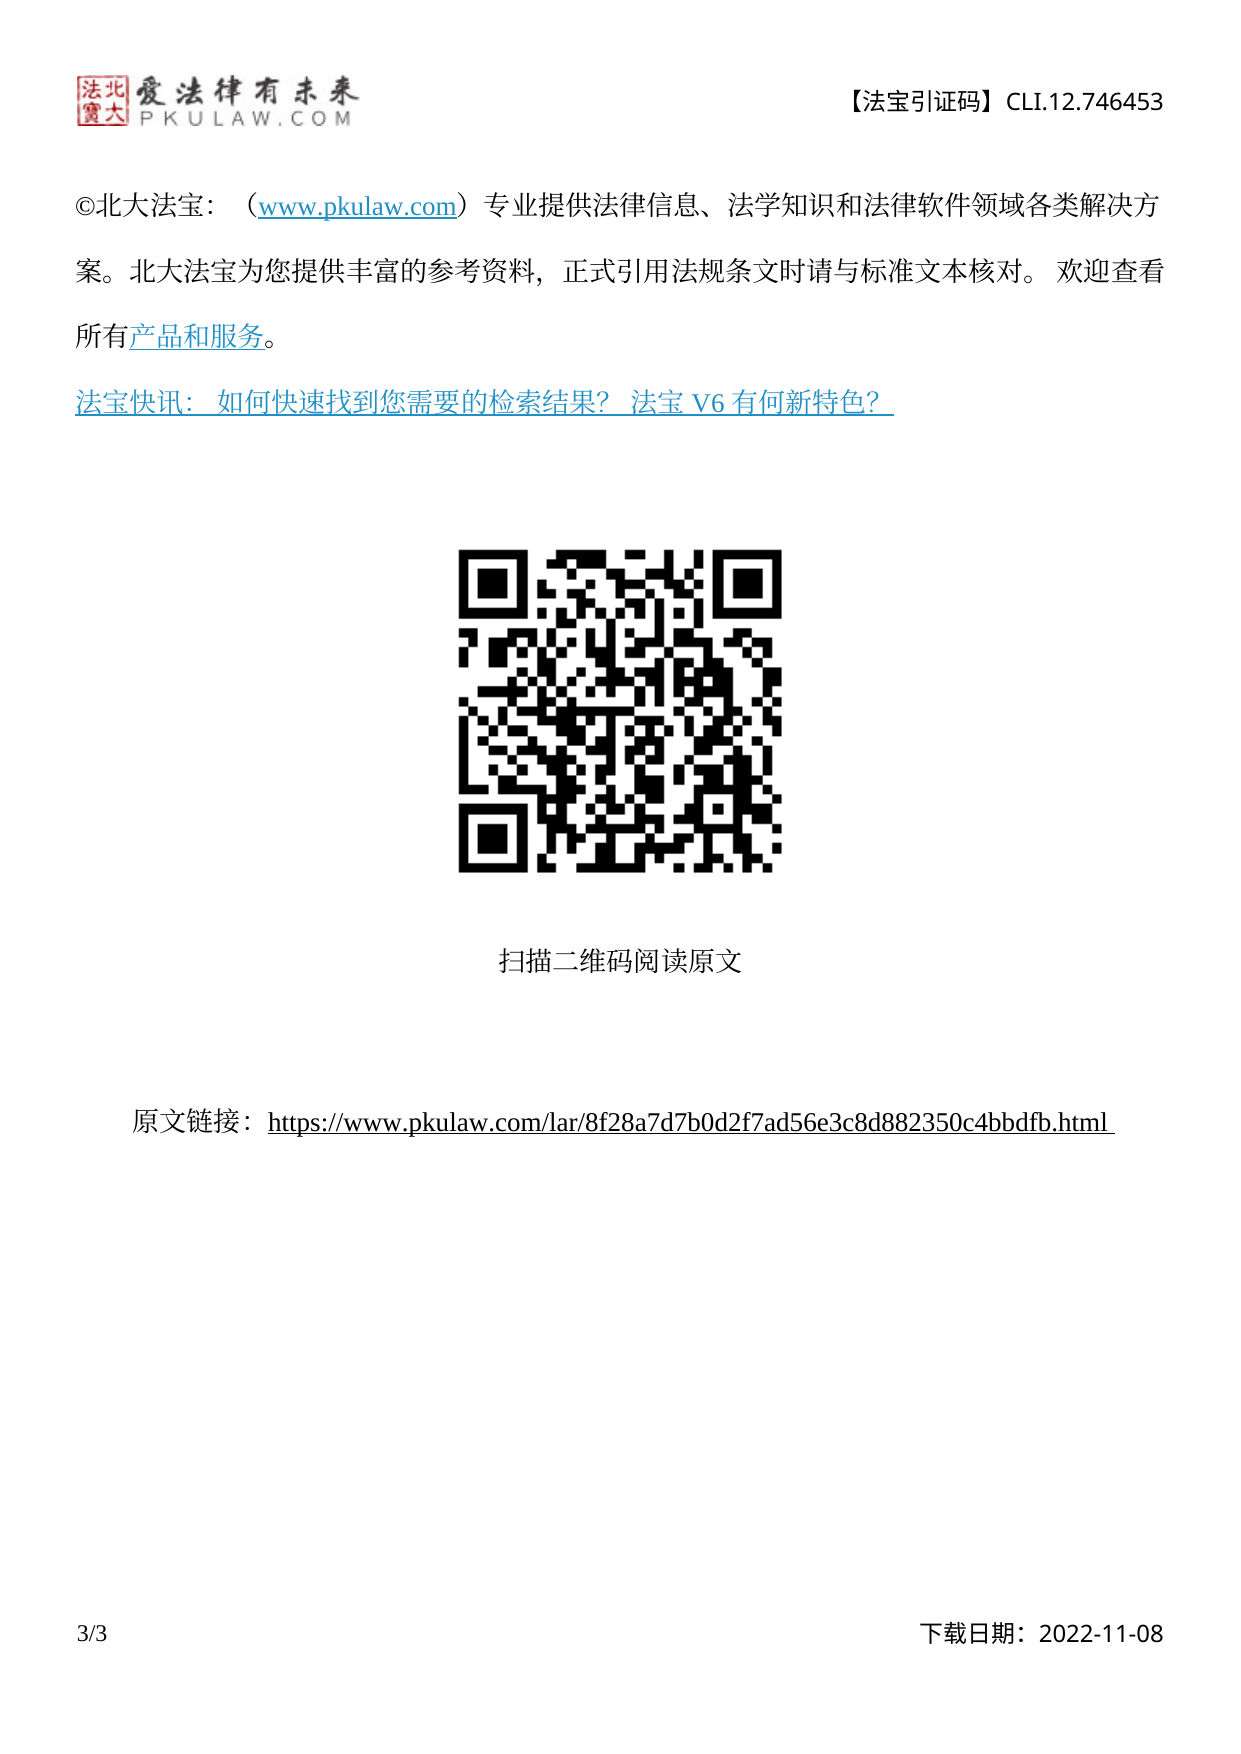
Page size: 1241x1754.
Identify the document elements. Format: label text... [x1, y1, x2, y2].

picture [76, 75, 361, 126]
text ©北大法宝：（www.pkulaw.com）专业提供法律信息、法学知识和法律软件领域各类解决方案。北大法宝为您提供丰富的参考资料，正式引用法规条文时请与标准文本核对。 欢迎查看所有产品和服务。 法宝快讯： 如何快速找到您需要的检索结果？ 法宝 V6 有何新特色？ [75, 156, 1165, 418]
text 原文链接：https://www.pkulaw.com/lar/8f28a7d7b0d2f7ad56e3c8d882350c4bbdfb.html [75, 1071, 1165, 1137]
text 扫描二维码阅读原文 [169, 912, 1071, 978]
picture [420, 511, 821, 912]
